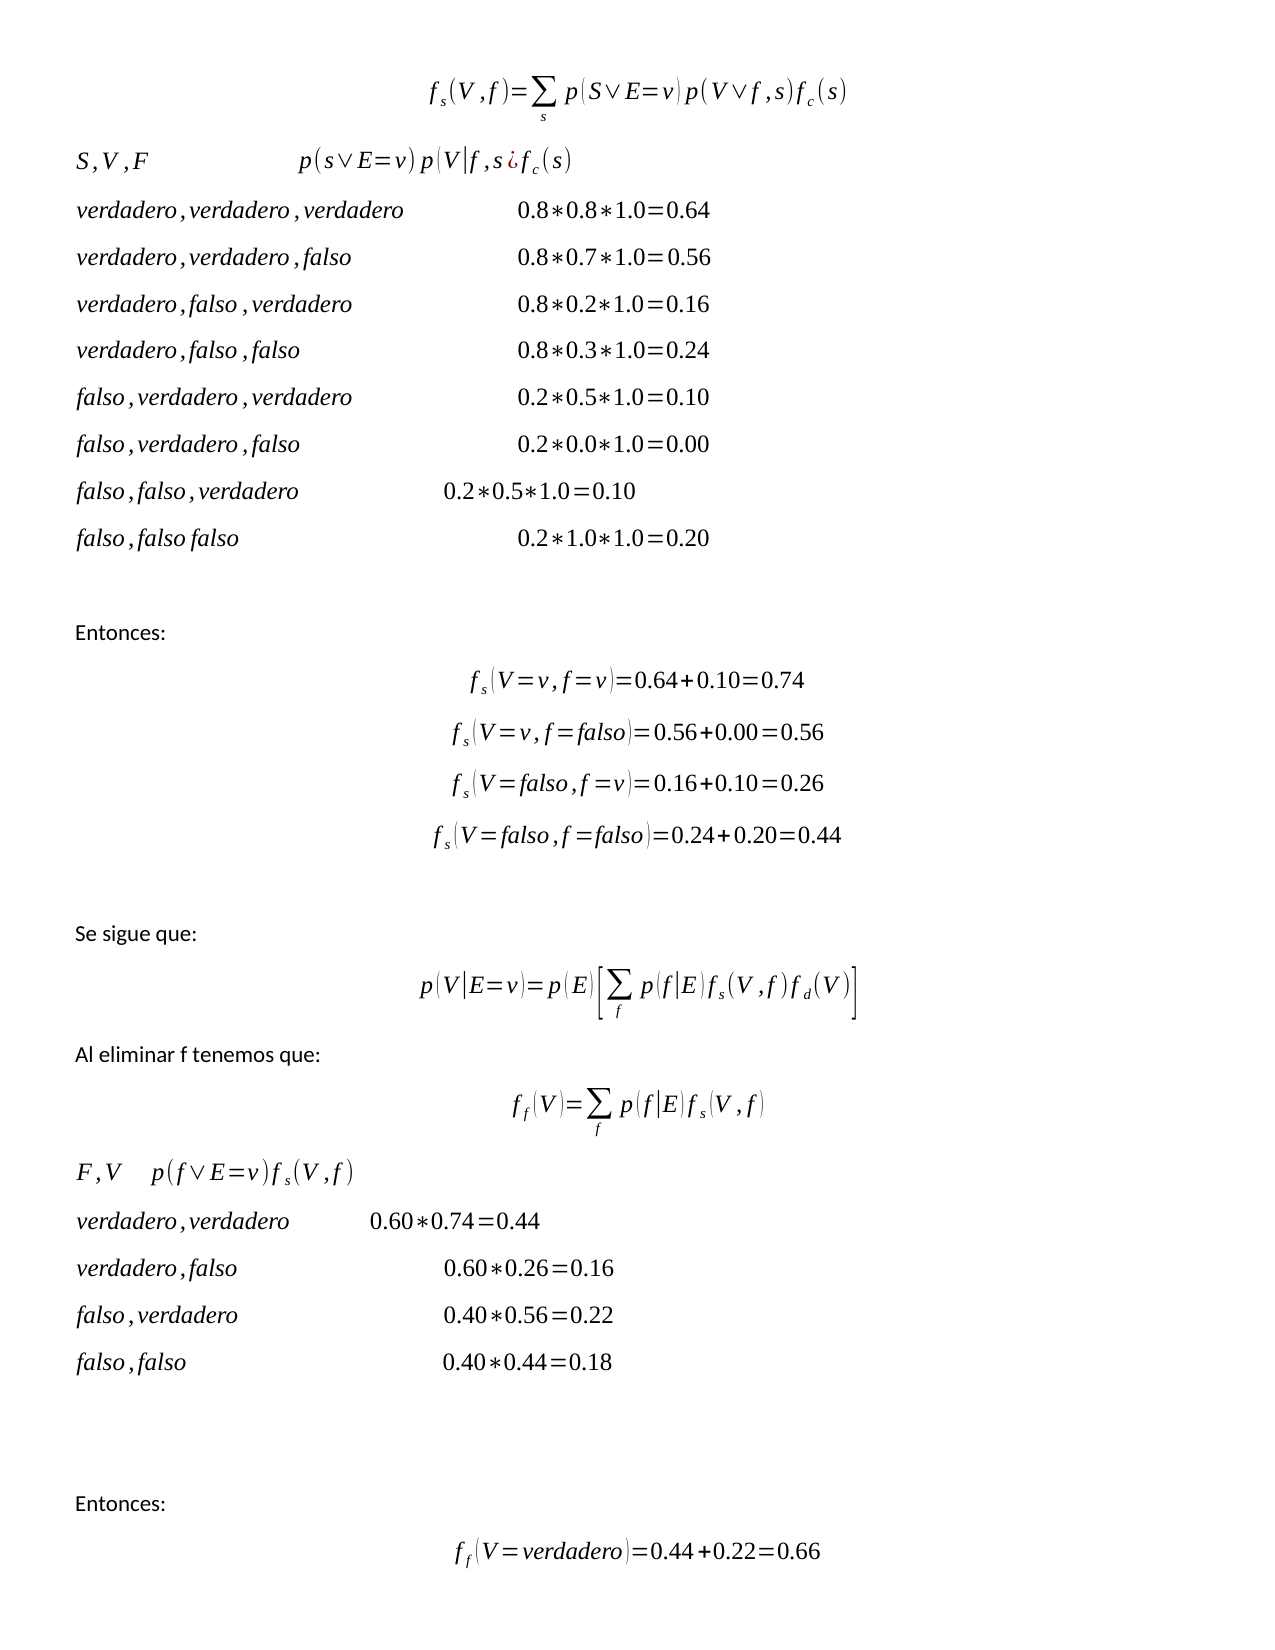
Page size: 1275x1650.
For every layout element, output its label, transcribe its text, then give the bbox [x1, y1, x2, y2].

text Se sigue que: [75, 919, 1200, 947]
text Entonces: [75, 1489, 1200, 1517]
text Al eliminar f tenemos que: [75, 1040, 1200, 1068]
text Entonces: [75, 618, 1200, 646]
